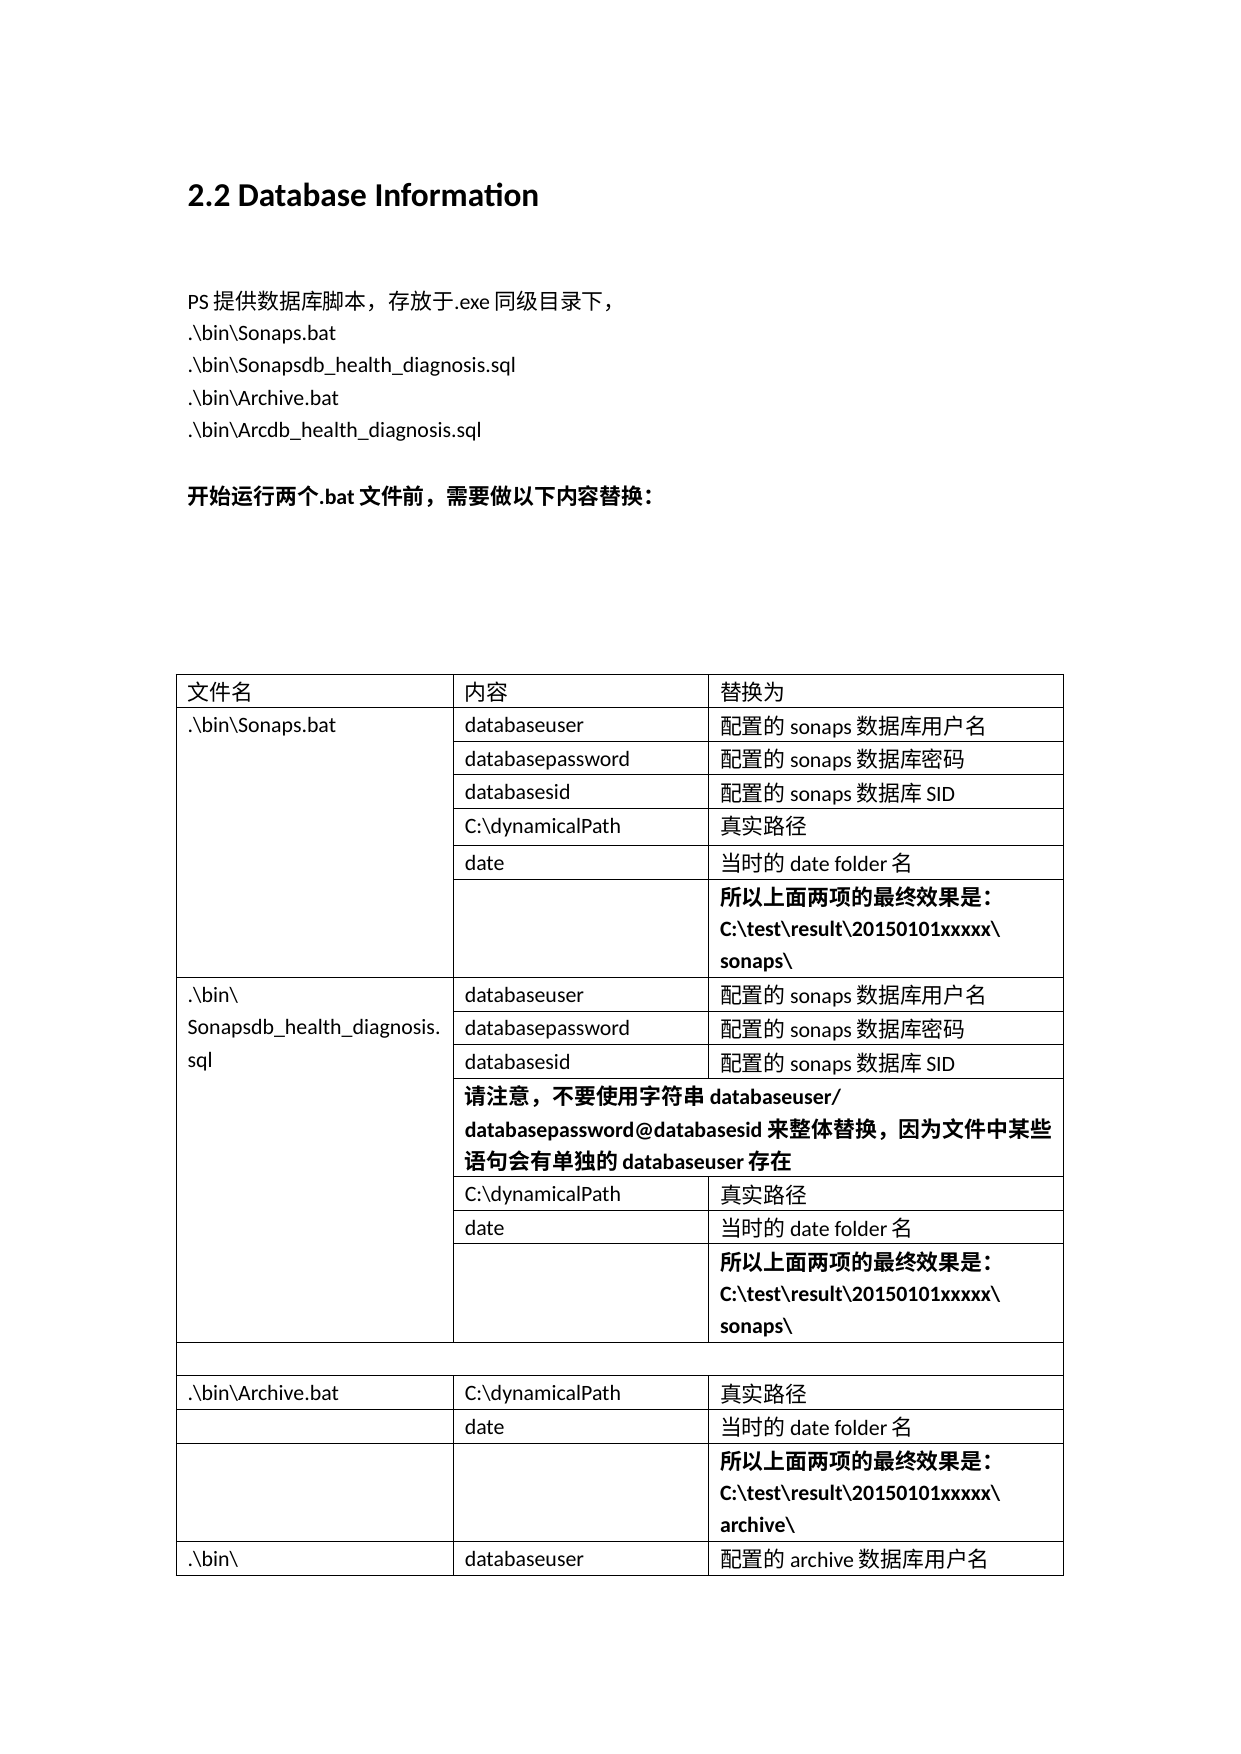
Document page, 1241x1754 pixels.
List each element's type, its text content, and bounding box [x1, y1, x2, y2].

text .\bin\Sonaps.bat [187, 316, 1053, 349]
table_cell 配置的sonaps数据库SID [709, 1045, 1063, 1078]
table_cell 当时的date folder名 [709, 1410, 1063, 1442]
table_cell 当时的date folder名 [709, 846, 1063, 878]
table_cell 请注意，不要使用字符串databaseuser/databasepassword@databasesid 来整体替换，因为文件中某些语句会有单独的databaseuser存在 [454, 1079, 1063, 1176]
text .\bin\Sonapsdb_health_diagnosis.sql [187, 349, 1053, 381]
table_cell databaseuser [454, 708, 708, 741]
table_cell 配置的sonaps数据库用户名 [709, 978, 1063, 1011]
table_cell databaseuser [454, 978, 708, 1011]
table_cell databasepassword [454, 1012, 708, 1044]
table_cell .\bin\Sonapsdb_health_diagnosis.sql [177, 978, 453, 1342]
table_cell [177, 1444, 453, 1541]
table_cell 所以上面两项的最终效果是： C:\test\result\20150101xxxxx\sonaps\ [709, 1244, 1063, 1342]
table_cell 配置的sonaps数据库用户名 [709, 708, 1063, 741]
table_cell 真实路径 [709, 1376, 1063, 1409]
table_cell .\bin\Sonaps.bat [177, 708, 453, 977]
table_cell [454, 1244, 708, 1342]
table_cell 真实路径 [709, 1177, 1063, 1210]
table_cell [454, 1444, 708, 1541]
table_header 内容 [454, 675, 708, 707]
table_cell 当时的date folder名 [709, 1211, 1063, 1243]
text .\bin\Arcdb_health_diagnosis.sql [187, 414, 1053, 446]
text PS提供数据库脚本，存放于.exe同级目录下， [187, 284, 1053, 316]
table_cell C:\dynamicalPath [454, 809, 708, 845]
table_cell [177, 1343, 1063, 1375]
table_cell C:\dynamicalPath [454, 1177, 708, 1210]
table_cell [177, 1542, 453, 1574]
text .\bin\Archive.bat [187, 381, 1053, 414]
table_cell 配置的archive数据库用户名 [709, 1542, 1063, 1574]
table_cell .\bin\Archive.bat [177, 1376, 453, 1409]
table_cell 真实路径 [709, 809, 1063, 845]
table_cell C:\dynamicalPath [454, 1376, 708, 1409]
table_cell 配置的sonaps数据库SID [709, 775, 1063, 808]
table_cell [709, 1444, 1063, 1541]
table_cell [454, 880, 708, 977]
table_cell databaseuser [454, 1542, 708, 1574]
table_header 文件名 [177, 675, 453, 707]
table_cell date [454, 1211, 708, 1243]
table_cell 配置的sonaps数据库密码 [709, 1012, 1063, 1044]
subtitle 2.2 Database Information [187, 162, 1053, 227]
table_cell databasesid [454, 775, 708, 808]
table_cell 所以上面两项的最终效果是： C:\test\result\20150101xxxxx\sonaps\ [709, 880, 1063, 977]
table_cell 配置的sonaps数据库密码 [709, 742, 1063, 774]
table_header 替换为 [709, 675, 1063, 707]
table_cell date [454, 1410, 708, 1442]
table_cell date [454, 846, 708, 878]
table_cell databasesid [454, 1045, 708, 1078]
table_cell databasepassword [454, 742, 708, 774]
table_cell [177, 1410, 453, 1442]
text 开始运行两个.bat文件前，需要做以下内容替换： [187, 479, 1053, 511]
